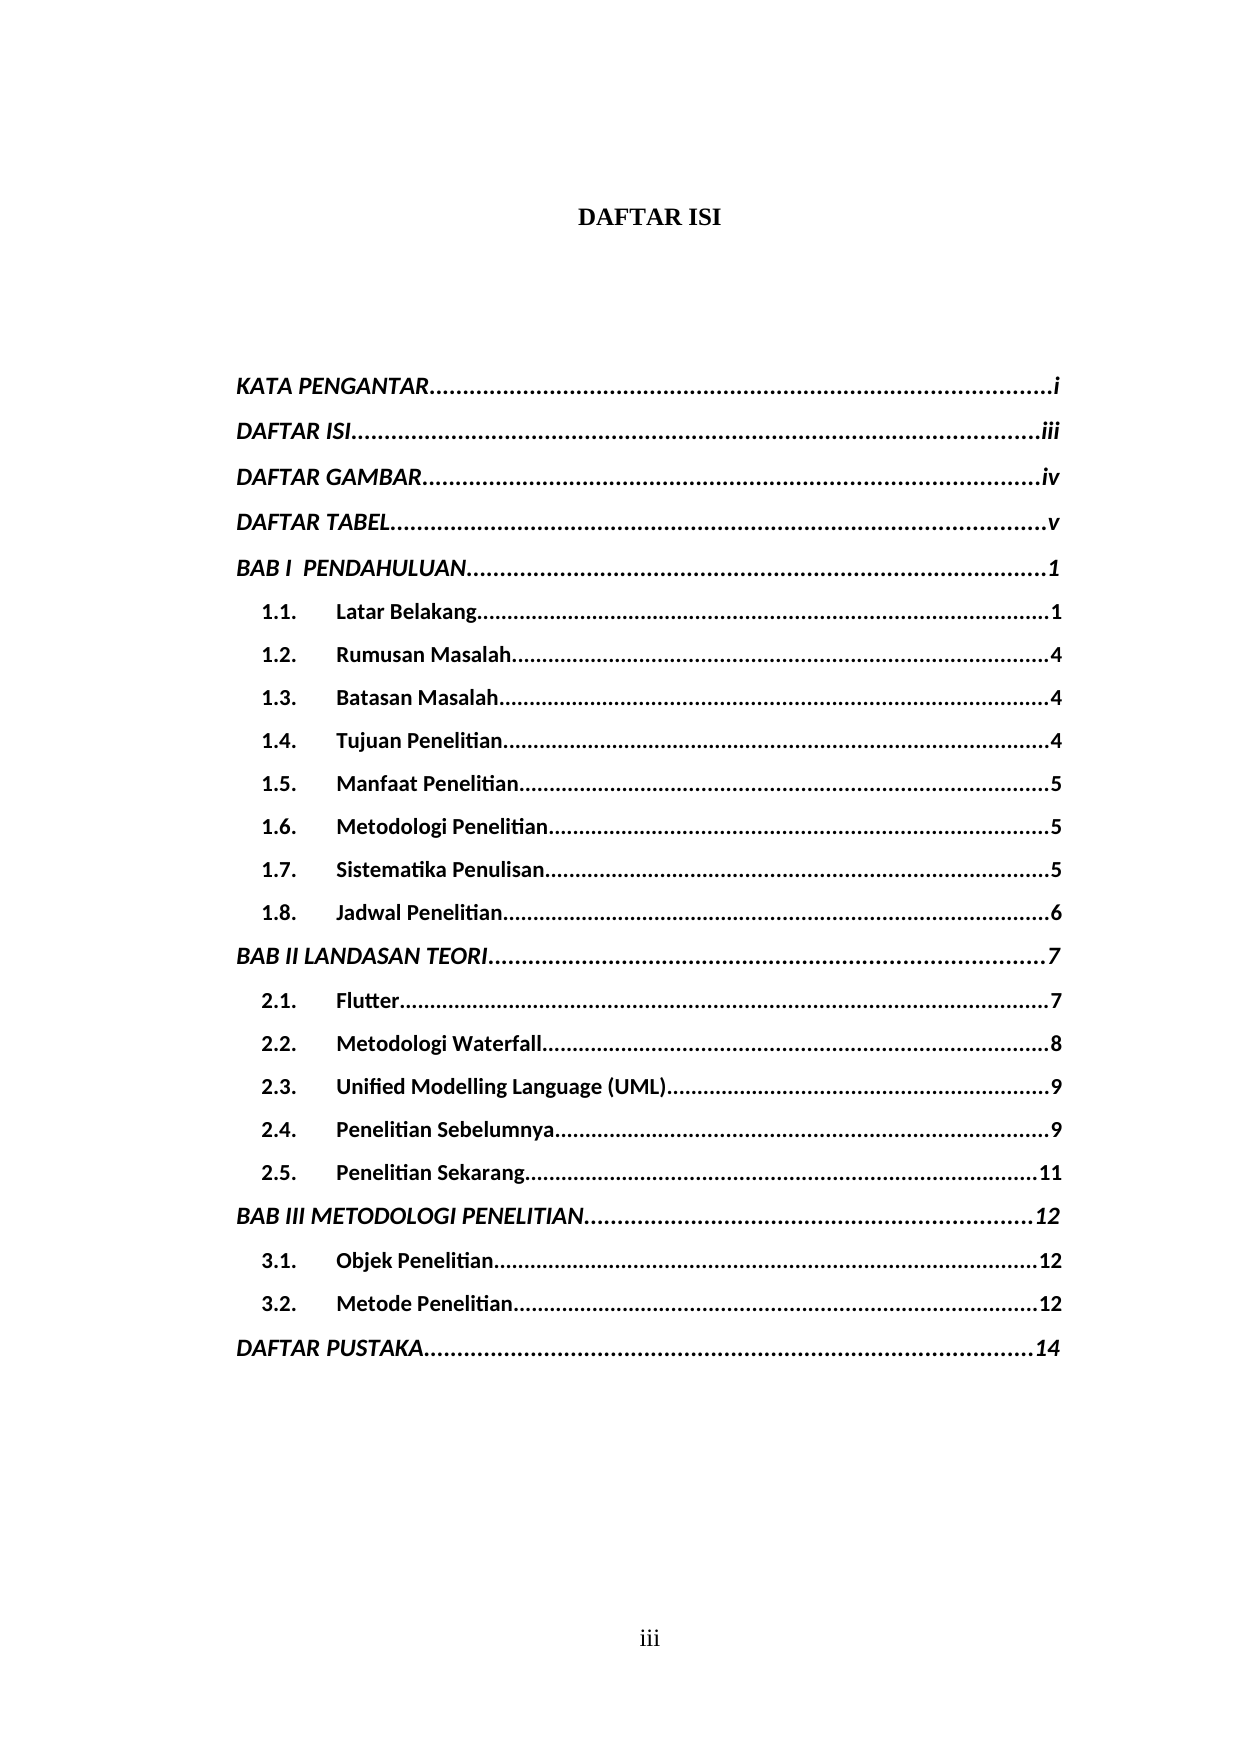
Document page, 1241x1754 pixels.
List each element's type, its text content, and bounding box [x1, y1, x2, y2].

subtitle DAFTAR ISI [236, 202, 1063, 231]
